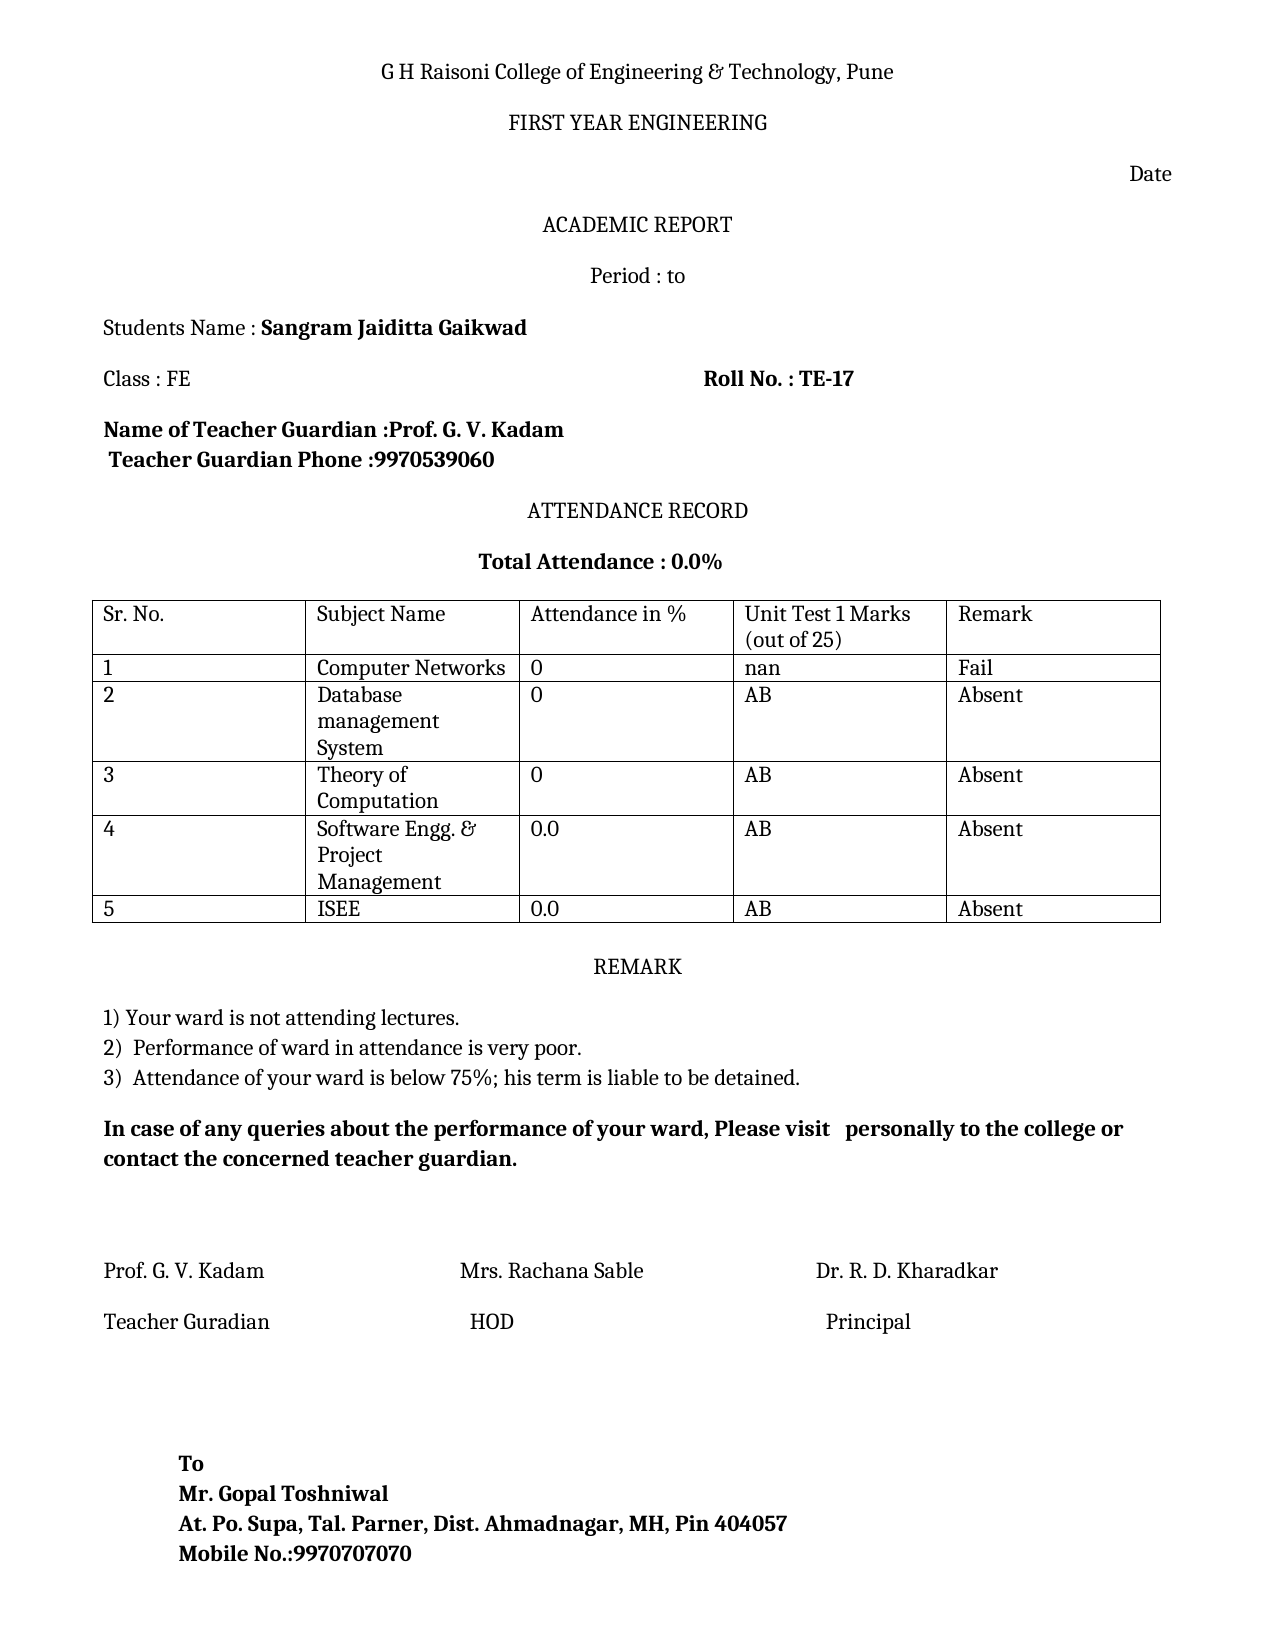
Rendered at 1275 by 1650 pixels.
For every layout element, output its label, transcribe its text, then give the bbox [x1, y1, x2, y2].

text 1) Your ward is not attending lectures. 2) Performance of ward in attendance is very poor. 3) Attendance of your ward is below 75%; his term is liable to be detained. [103, 1004, 1172, 1091]
text Period : to [103, 263, 1172, 289]
table_cell 0 [520, 762, 733, 815]
table_cell Absent [947, 816, 1160, 895]
text REMARK [103, 923, 1172, 980]
table_cell 3 [93, 762, 305, 815]
table_cell AB [734, 682, 946, 761]
table_cell Principal [804, 1309, 1161, 1450]
table_cell AB [734, 762, 946, 815]
table_cell 5 [93, 896, 305, 922]
text ATTENDANCE RECORD [103, 498, 1172, 524]
table_cell Teacher Guradian [92, 1309, 448, 1450]
table_header Mrs. Rachana Sable [448, 1258, 804, 1309]
text Students Name : Sangram Jaiditta Gaikwad [103, 314, 1172, 341]
table_cell 2 [93, 682, 305, 761]
table_cell AB [734, 896, 946, 922]
table_cell 1 [93, 655, 305, 681]
table_cell 0 [520, 682, 733, 761]
table_header Sr. No. [93, 601, 305, 653]
table_cell Absent [947, 896, 1160, 922]
table_cell Software Engg. & Project Management [306, 816, 519, 895]
table_cell Database management System [306, 682, 519, 761]
table_cell nan [734, 655, 946, 681]
text FIRST YEAR ENGINEERING [103, 110, 1172, 136]
text Date [103, 161, 1172, 187]
table_cell AB [734, 816, 946, 895]
table_cell Theory of Computation [306, 762, 519, 815]
table_cell 0.0 [520, 896, 733, 922]
text Class : FE Roll No. : TE-17 [103, 365, 1172, 392]
table_cell 4 [93, 816, 305, 895]
table_cell Absent [947, 682, 1160, 761]
table_cell Absent [947, 762, 1160, 815]
table_header Unit Test 1 Marks (out of 25) [734, 601, 946, 653]
text ACADEMIC REPORT [103, 212, 1172, 238]
table_cell HOD [448, 1309, 804, 1450]
table_header Prof. G. V. Kadam [92, 1258, 448, 1309]
table_cell Fail [947, 655, 1160, 681]
text In case of any queries about the performance of your ward, Please visit personally to the college or contact the concerned teacher guardian. [103, 1116, 1172, 1233]
text Total Attendance : 0.0% [103, 549, 1172, 575]
table_cell Computer Networks [306, 655, 519, 681]
text Name of Teacher Guardian :Prof. G. V. Kadam Teacher Guardian Phone :9970539060 [103, 416, 1172, 473]
table_cell 0.0 [520, 816, 733, 895]
text G H Raisoni College of Engineering & Technology, Pune [103, 59, 1172, 85]
table_header Subject Name [306, 601, 519, 653]
table_header Dr. R. D. Kharadkar [804, 1258, 1161, 1309]
table_cell ISEE [306, 896, 519, 922]
table_header Remark [947, 601, 1160, 653]
text To Mr. Gopal Toshniwal At. Po. Supa, Tal. Parner, Dist. Ahmadnagar, MH, Pin 404057 Mobile No.:9970707070 [103, 1450, 1172, 1567]
table_cell 0 [520, 655, 733, 681]
table_header Attendance in % [520, 601, 733, 653]
